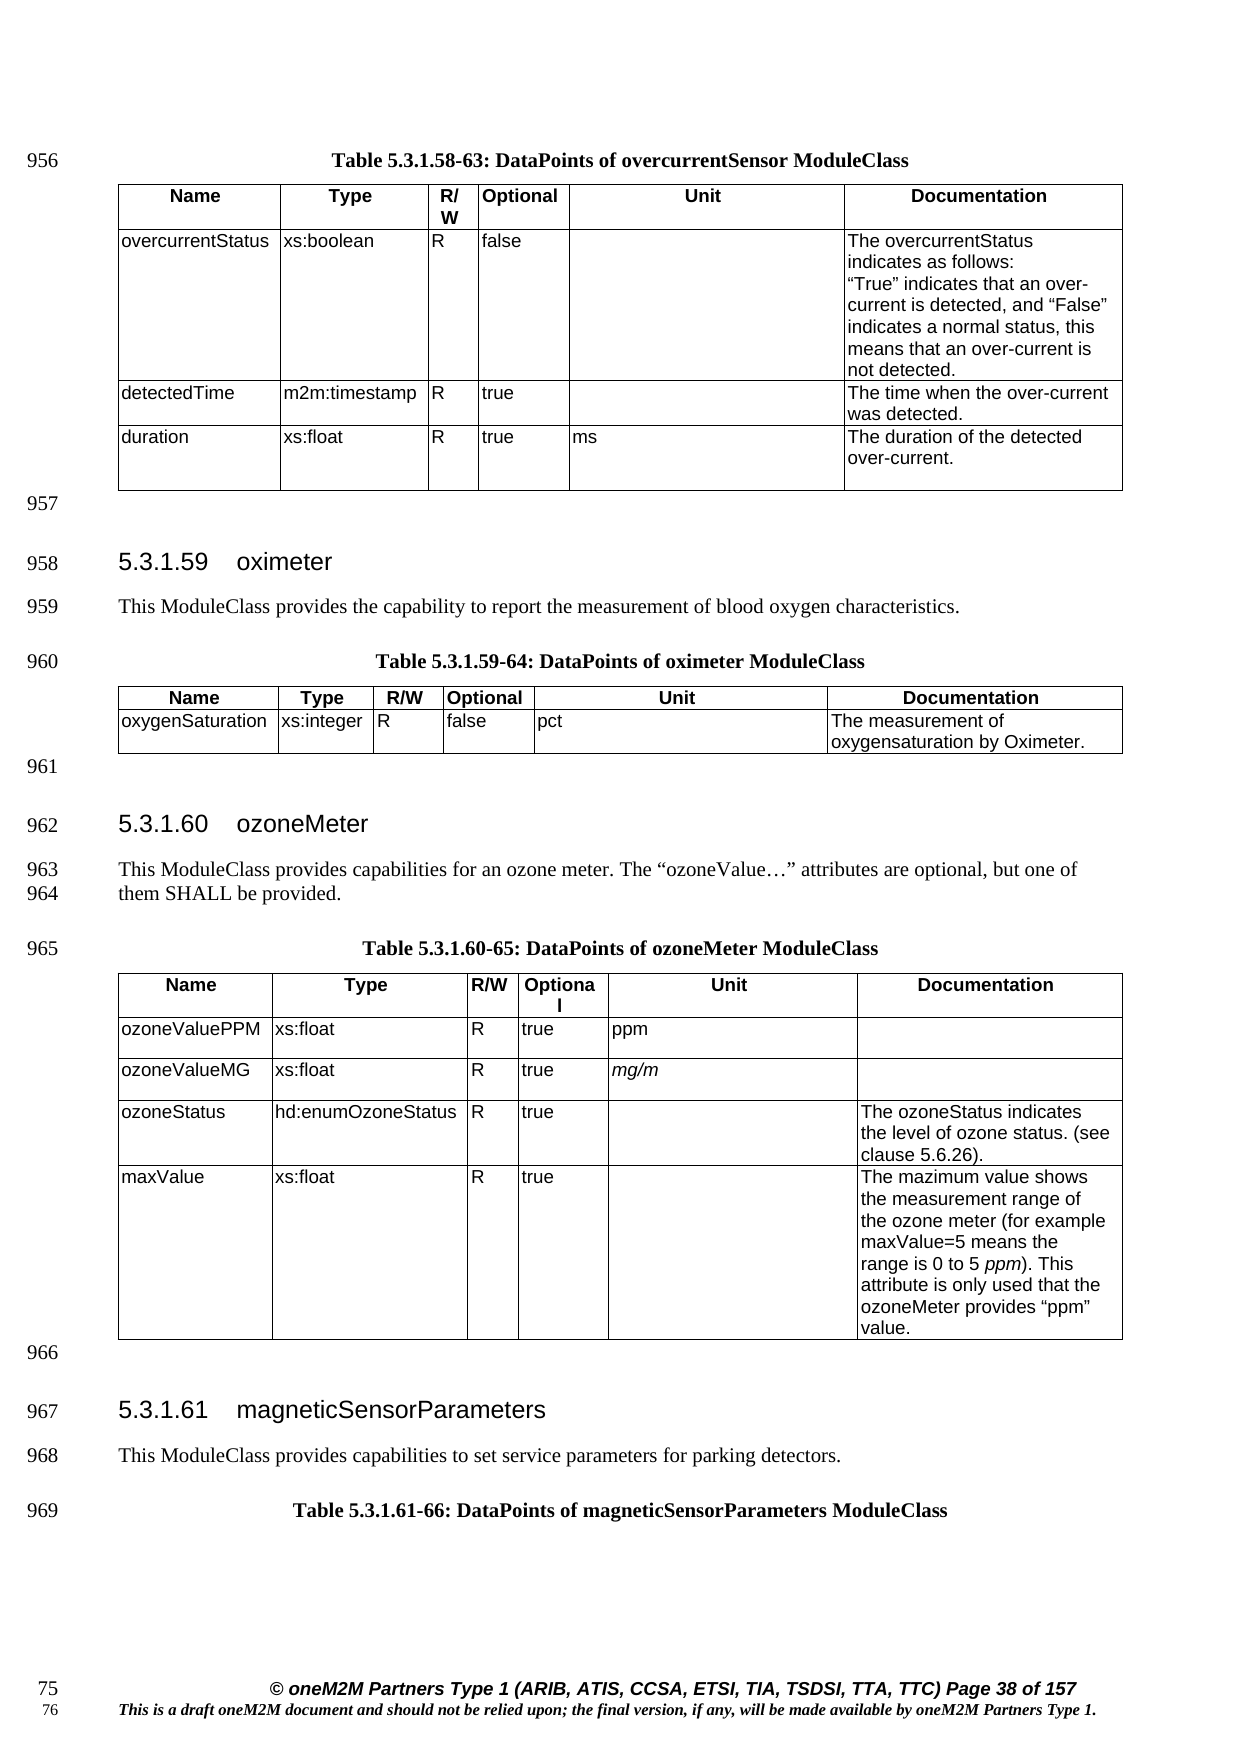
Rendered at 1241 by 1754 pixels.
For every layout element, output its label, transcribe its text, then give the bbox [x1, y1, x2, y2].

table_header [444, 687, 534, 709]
subtitle oximeter [118, 547, 1122, 575]
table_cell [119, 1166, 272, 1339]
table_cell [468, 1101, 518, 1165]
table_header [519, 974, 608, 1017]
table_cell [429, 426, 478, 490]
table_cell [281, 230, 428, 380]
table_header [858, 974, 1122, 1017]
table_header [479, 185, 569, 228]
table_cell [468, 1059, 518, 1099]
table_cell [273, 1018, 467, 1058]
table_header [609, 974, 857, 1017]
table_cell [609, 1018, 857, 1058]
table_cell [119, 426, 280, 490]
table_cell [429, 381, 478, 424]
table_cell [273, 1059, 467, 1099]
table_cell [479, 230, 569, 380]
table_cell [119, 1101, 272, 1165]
text Table 5.3.1.60-1: DataPoints of ozoneMeter ModuleClass [118, 936, 1122, 960]
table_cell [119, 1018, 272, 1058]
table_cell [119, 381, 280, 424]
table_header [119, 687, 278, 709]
subtitle ozoneMeter [118, 809, 1122, 838]
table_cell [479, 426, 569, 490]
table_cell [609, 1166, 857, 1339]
text Table 5.3.1.61-1: DataPoints of magneticSensorParameters ModuleClass [118, 1498, 1122, 1522]
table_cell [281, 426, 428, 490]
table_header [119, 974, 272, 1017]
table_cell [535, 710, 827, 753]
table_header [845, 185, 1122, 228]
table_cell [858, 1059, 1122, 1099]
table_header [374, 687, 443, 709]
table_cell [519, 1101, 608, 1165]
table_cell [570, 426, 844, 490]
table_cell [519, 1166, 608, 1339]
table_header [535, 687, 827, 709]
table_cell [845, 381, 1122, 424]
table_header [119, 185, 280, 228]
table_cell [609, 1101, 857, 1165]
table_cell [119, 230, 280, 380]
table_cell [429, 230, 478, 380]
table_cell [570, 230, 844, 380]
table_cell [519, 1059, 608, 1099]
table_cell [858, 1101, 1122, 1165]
subtitle magneticSensorParameters [118, 1395, 1122, 1424]
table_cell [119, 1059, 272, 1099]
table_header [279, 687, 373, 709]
text This ModuleClass provides capabilities to set service parameters for parking detectors. [118, 1443, 1122, 1467]
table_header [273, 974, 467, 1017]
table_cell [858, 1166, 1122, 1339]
text Table 5.3.1.59-1: DataPoints of oximeter ModuleClass [118, 649, 1122, 673]
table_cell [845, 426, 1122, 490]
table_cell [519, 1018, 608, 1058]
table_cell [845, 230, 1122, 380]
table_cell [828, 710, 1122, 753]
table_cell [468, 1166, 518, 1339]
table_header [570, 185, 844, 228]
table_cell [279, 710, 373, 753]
text This ModuleClass provides capabilities for an ozone meter. The “ozoneValue…” attributes are optional, but one of them SHALL be provided. [118, 857, 1122, 905]
text Table 5.3.1.58-1: DataPoints of overcurrentSensor ModuleClass [118, 148, 1122, 172]
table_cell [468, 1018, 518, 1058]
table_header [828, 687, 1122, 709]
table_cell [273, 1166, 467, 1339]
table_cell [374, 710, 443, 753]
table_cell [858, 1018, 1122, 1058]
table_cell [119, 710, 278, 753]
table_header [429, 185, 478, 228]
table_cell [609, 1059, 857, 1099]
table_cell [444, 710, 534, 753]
text This ModuleClass provides the capability to report the measurement of blood oxygen characteristics. [118, 594, 1122, 618]
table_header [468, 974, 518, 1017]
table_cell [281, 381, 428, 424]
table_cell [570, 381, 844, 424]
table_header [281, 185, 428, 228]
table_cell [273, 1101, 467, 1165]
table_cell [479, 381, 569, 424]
